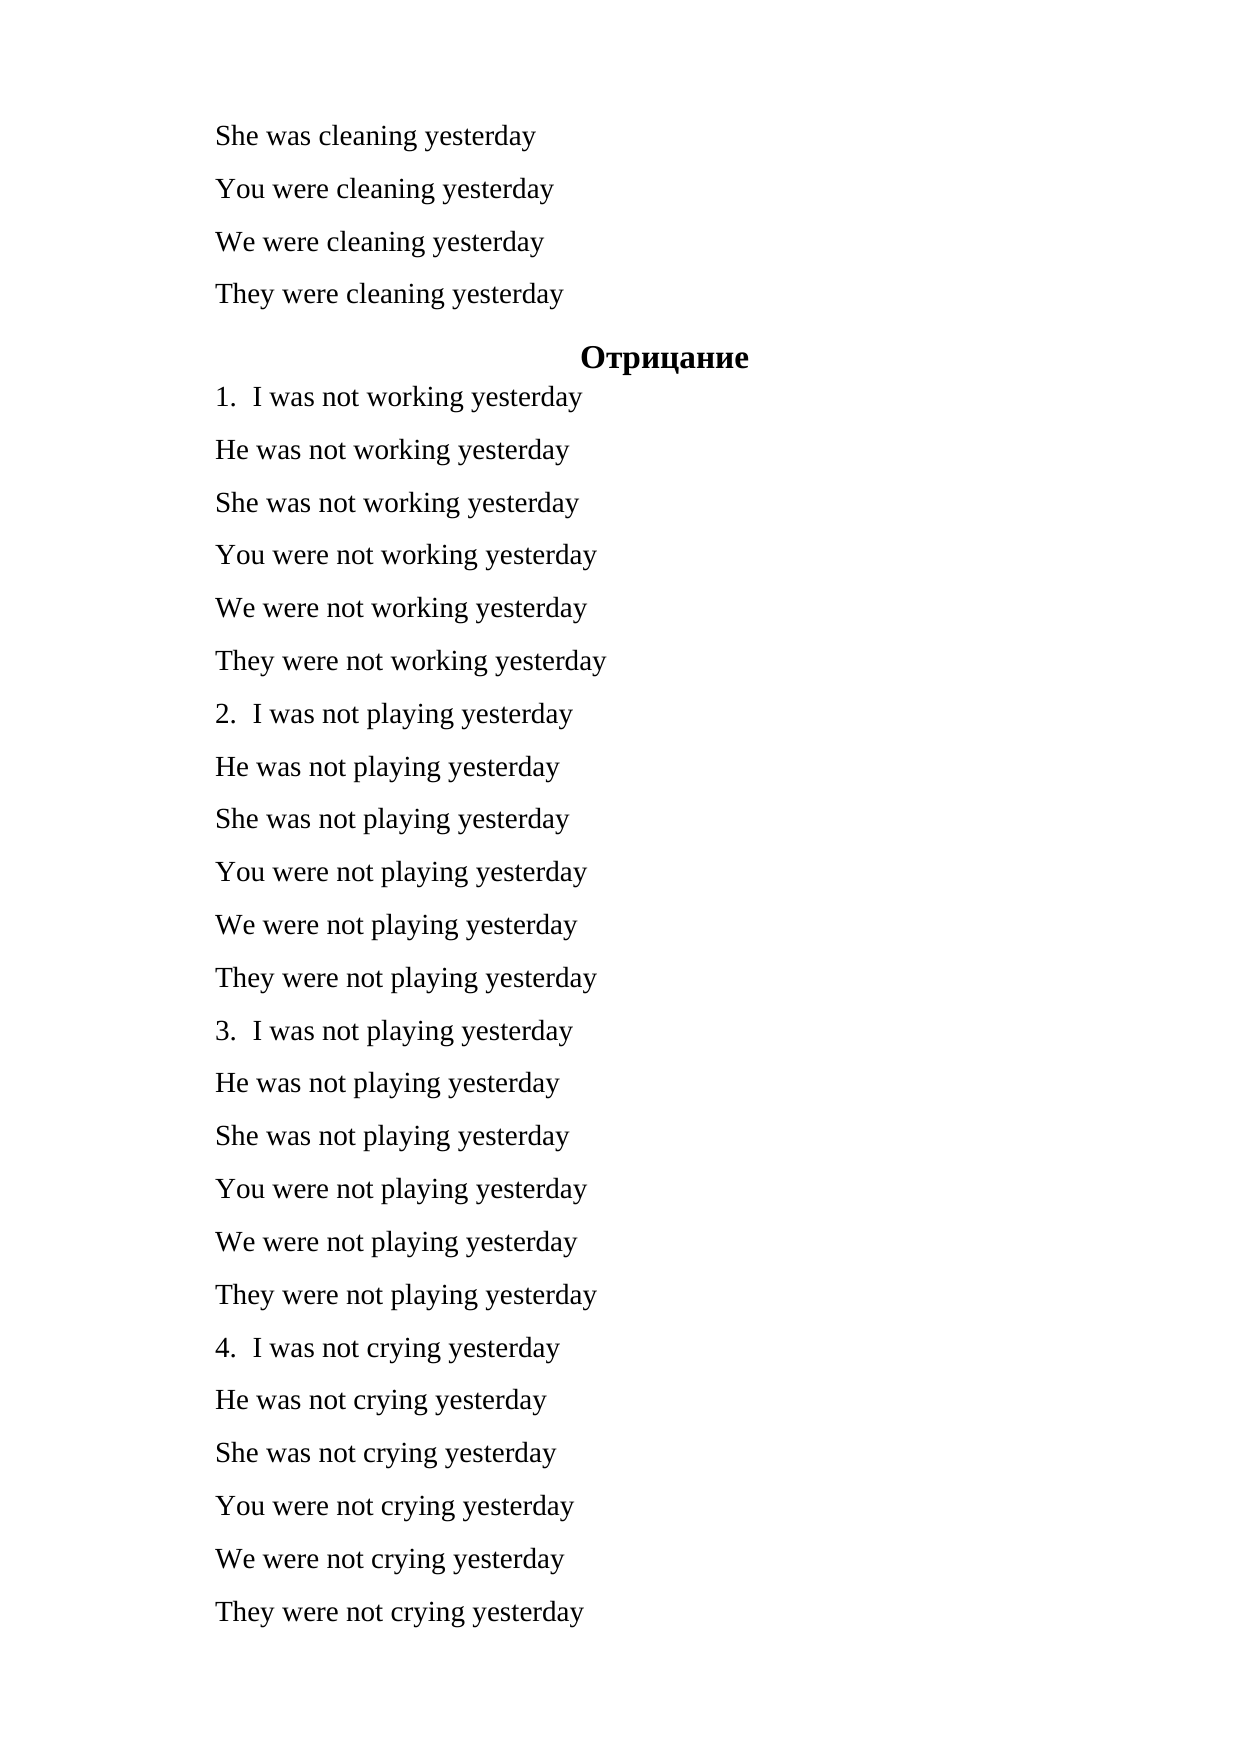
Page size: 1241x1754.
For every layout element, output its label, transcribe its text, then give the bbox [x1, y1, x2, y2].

text He was not playing yesterday [215, 749, 1152, 782]
text You were not playing yesterday [215, 1171, 1152, 1205]
text You were cleaning yesterday [215, 171, 1152, 204]
text He was not crying yesterday [215, 1382, 1152, 1416]
text We were not playing yesterday [215, 1224, 1152, 1258]
subtitle Отрицание [177, 338, 1152, 376]
text We were not crying yesterday [215, 1541, 1152, 1574]
text He was not working yesterday [215, 432, 1152, 465]
text You were not playing yesterday [215, 854, 1152, 888]
text We were cleaning yesterday [215, 224, 1152, 257]
text She was not playing yesterday [215, 802, 1152, 835]
list I was not playing yesterday [215, 696, 1152, 729]
text He was not playing yesterday [215, 1066, 1152, 1099]
text They were not working yesterday [215, 643, 1152, 677]
text We were not working yesterday [215, 590, 1152, 624]
text She was cleaning yesterday [215, 118, 1152, 152]
list I was not playing yesterday [215, 1013, 1152, 1046]
text They were not playing yesterday [215, 1277, 1152, 1310]
text You were not working yesterday [215, 537, 1152, 571]
list I was not working yesterday [215, 379, 1152, 413]
text She was not playing yesterday [215, 1118, 1152, 1152]
text They were not playing yesterday [215, 960, 1152, 993]
text You were not crying yesterday [215, 1488, 1152, 1522]
text They were cleaning yesterday [215, 277, 1152, 310]
list I was not crying yesterday [215, 1330, 1152, 1363]
text They were not crying yesterday [215, 1594, 1152, 1627]
text She was not working yesterday [215, 485, 1152, 518]
text We were not playing yesterday [215, 907, 1152, 941]
text She was not crying yesterday [215, 1435, 1152, 1469]
